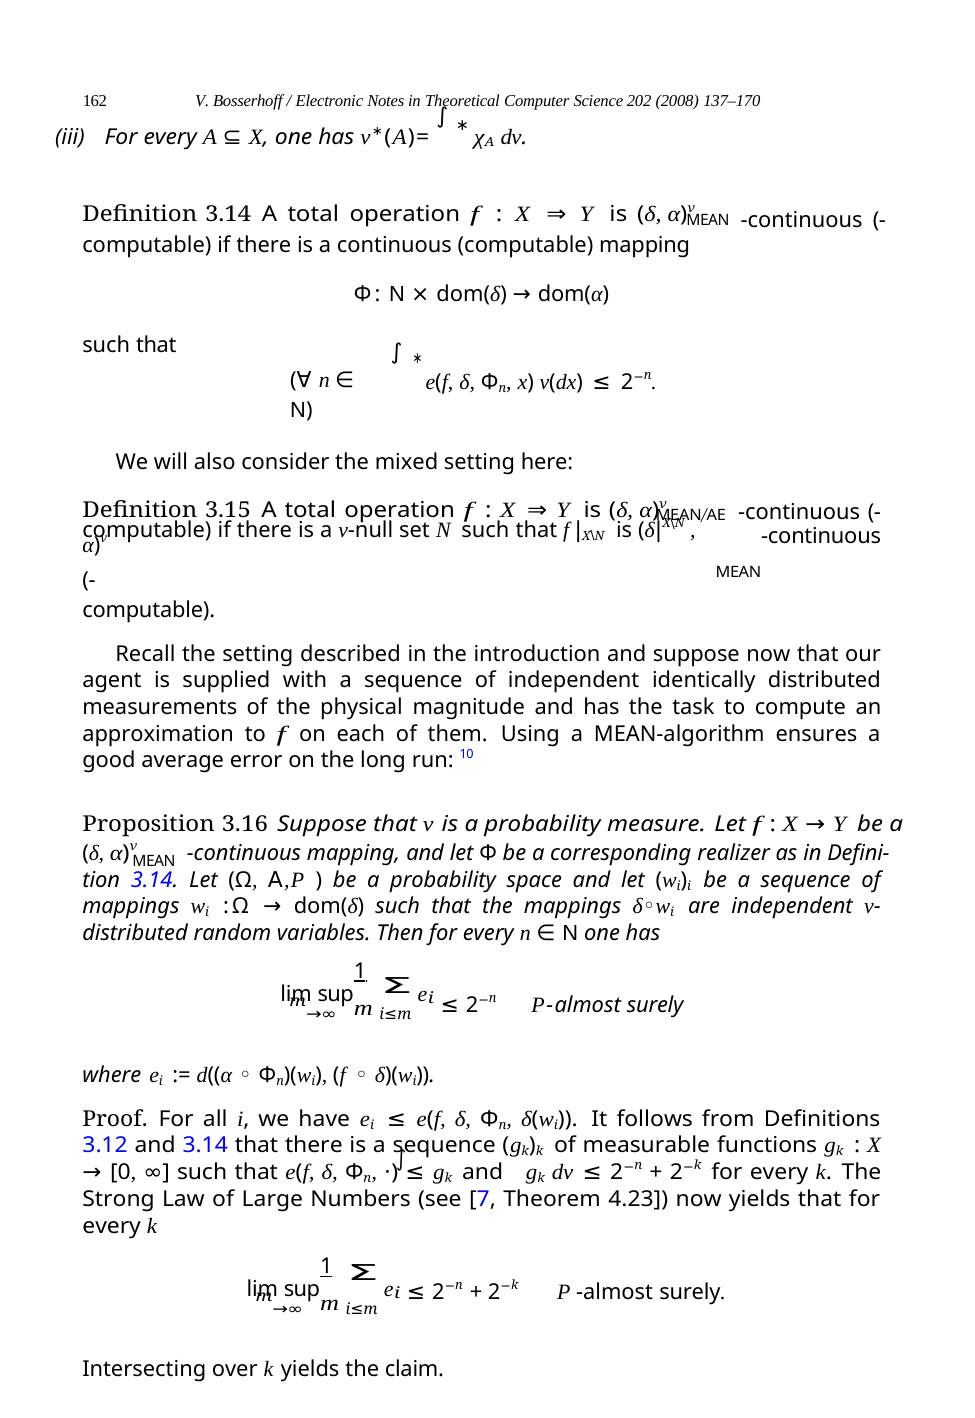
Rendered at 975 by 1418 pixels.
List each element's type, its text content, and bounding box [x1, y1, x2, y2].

text -continuous [728, 529, 881, 548]
text (δ, α)ν [82, 838, 140, 866]
text Φ: N × dom(δ) → dom(α) [42, 278, 921, 308]
text We will also consider the mixed setting here: [115, 446, 724, 476]
text Proposition 3.16 Suppose that ν is a probability measure. Let f : X → Y be a [82, 808, 921, 838]
text Proof. For all i, we have ei ≤ e(f, δ, Φn, δ(wi)). It follows from Definitions 3.12 and 3.14 that there is a sequence (gk)k of measurable functions gk : X → [0, ∞] such that e(f, δ, Φn, ·) ≤ gk and gk dν ≤ 2−n + 2−k for every k. The Strong Law of Large Numbers (see [7, Theorem 4.23]) now yields that for every k [82, 1105, 881, 1240]
text lim sup e [280, 983, 428, 1006]
text tion 3.14. Let (Ω, A,P ) be a probability space and let (wi)i be a sequence of mappings wi :Ω → dom(δ) such that the mappings δ◦wi are independent ν-distributed random variables. Then for every n ∈ N one has [82, 866, 881, 946]
text ≤ 2−n P-almost surely [440, 989, 921, 1019]
text Intersecting over k yields the claim. [82, 1353, 921, 1383]
text such that [82, 329, 176, 359]
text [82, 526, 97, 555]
text (-computable). [82, 564, 228, 623]
text ∗ [412, 350, 921, 366]
text Definition 3.15 A total operation f : X ⇒ Y is (δ, α)ν [82, 487, 724, 526]
list For every A ⊆ X, one has ν∗(A)= ∫ ∗ χA dν. [55, 110, 698, 153]
text Recall the setting described in the introduction and suppose now that our agent is supplied with a sequence of independent identically distributed measurements of the physical magnitude and has the task to compute an approximation to f on each of them. Using a MEAN-algorithm ensures a good average error on the long run: 10 [82, 640, 881, 774]
text computable) if there is a ν-null set N such that f |X\N is (δ|X\N , α)ν [96, 526, 724, 555]
text -continuous (- [740, 204, 921, 234]
text ≤ 2−n + 2−k P -almost surely. [407, 1276, 921, 1306]
text Definition 3.14 A total operation f : X ⇒ Y is (δ, α)ν [82, 193, 698, 229]
text MEAN [715, 564, 921, 581]
text -continuous mapping, and let Φ be a corresponding realizer as in Deﬁni- [187, 838, 921, 866]
text lim sup e [246, 1278, 394, 1301]
text 1 [320, 1256, 394, 1278]
text 1 [354, 960, 428, 983]
text -continuous (- [728, 496, 881, 526]
text where ei := d((α ◦ Φn)(wi), (f ◦ δ)(wi)). [82, 1059, 921, 1089]
text computable) if there is a continuous (computable) mapping [82, 234, 921, 257]
text e(f, δ, Φn, x) ν(dx) ≤ 2−n. [425, 366, 921, 395]
text (∀ n ∈ N) [290, 364, 379, 423]
